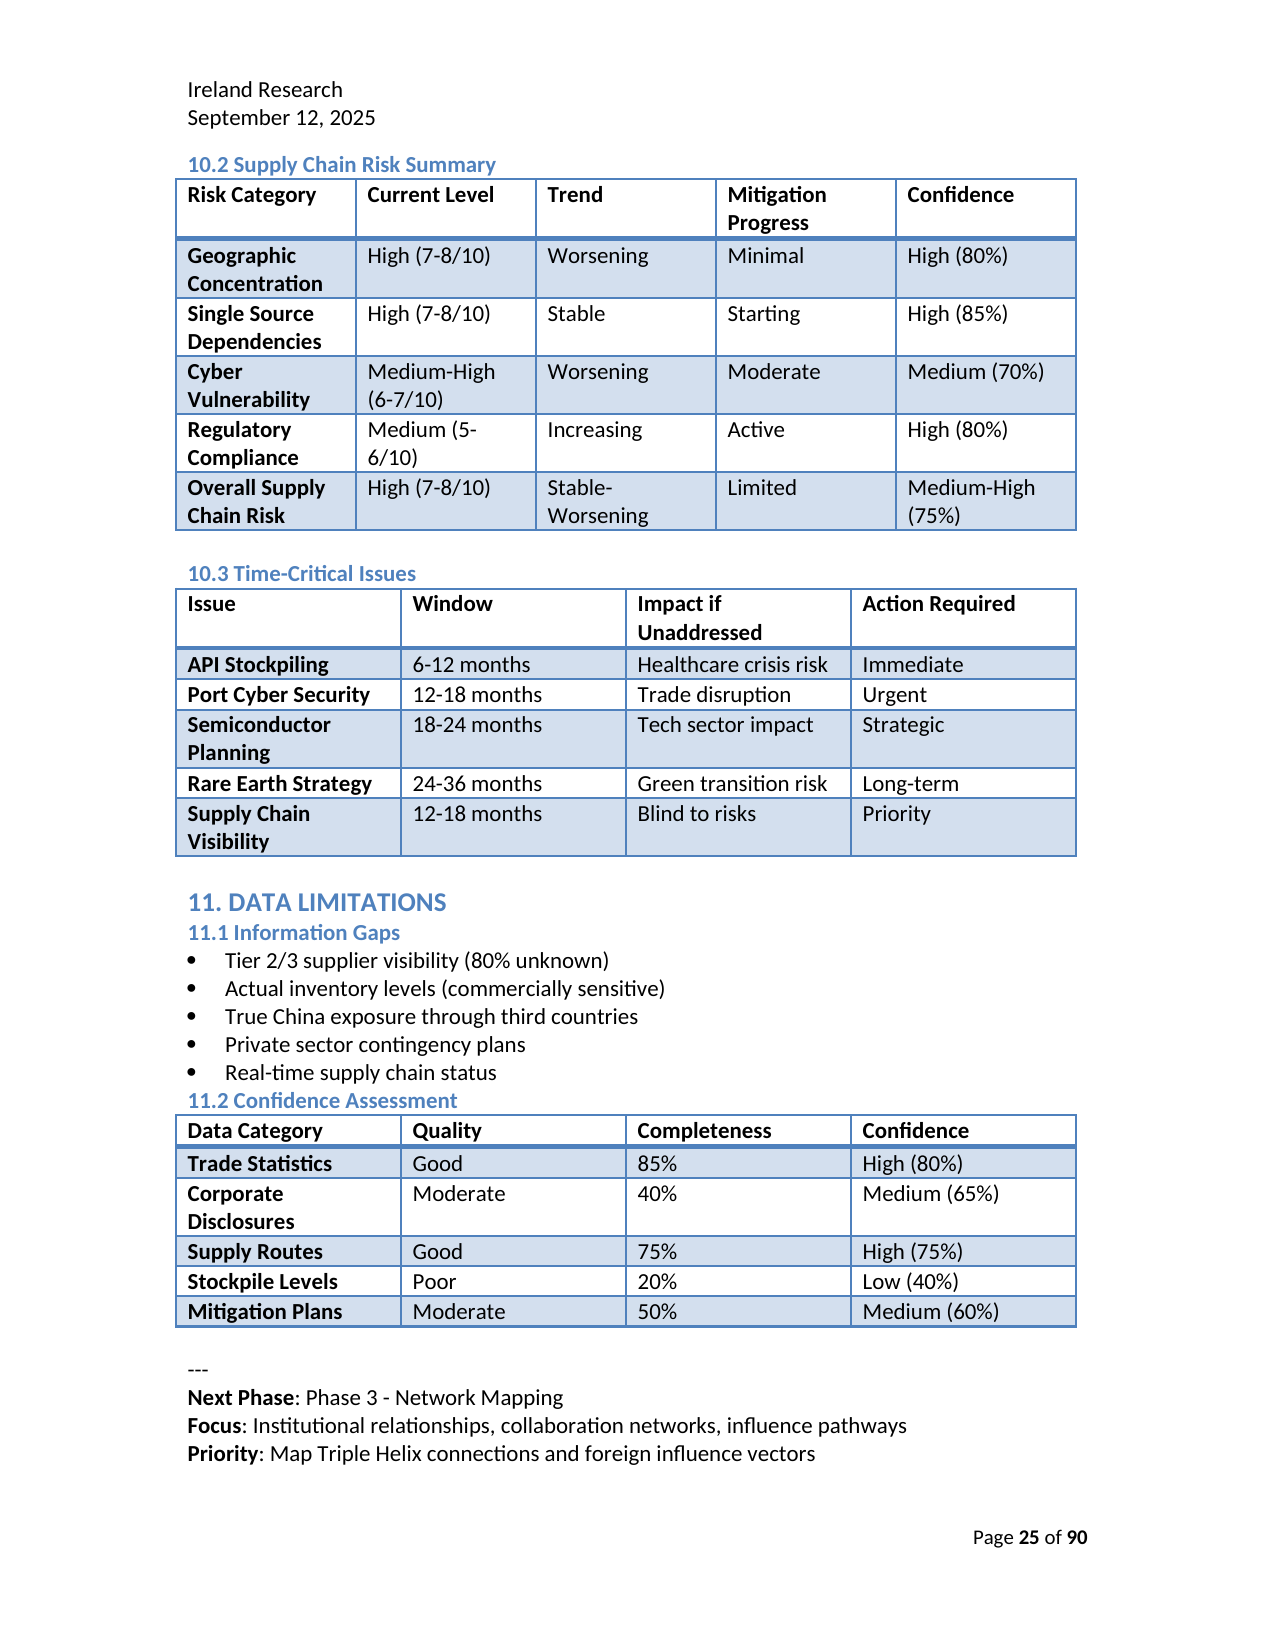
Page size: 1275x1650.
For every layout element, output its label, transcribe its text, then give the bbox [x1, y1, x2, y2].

text Next Phase: Phase 3 - Network Mapping [187, 1383, 1087, 1411]
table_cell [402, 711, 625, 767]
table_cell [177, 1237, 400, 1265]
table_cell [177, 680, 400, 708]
subtitle 11.1 Information Gaps [187, 918, 1087, 946]
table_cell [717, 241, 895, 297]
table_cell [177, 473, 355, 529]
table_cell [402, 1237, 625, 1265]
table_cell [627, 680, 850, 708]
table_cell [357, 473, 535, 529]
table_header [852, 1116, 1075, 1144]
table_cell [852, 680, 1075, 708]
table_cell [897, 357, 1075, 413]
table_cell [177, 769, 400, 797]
list Real-time supply chain status [187, 1058, 1087, 1086]
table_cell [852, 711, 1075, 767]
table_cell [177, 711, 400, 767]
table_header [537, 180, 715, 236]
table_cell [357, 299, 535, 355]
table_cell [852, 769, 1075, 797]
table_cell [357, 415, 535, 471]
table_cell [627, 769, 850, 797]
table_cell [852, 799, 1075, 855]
list Actual inventory levels (commercially sensitive) [187, 974, 1087, 1002]
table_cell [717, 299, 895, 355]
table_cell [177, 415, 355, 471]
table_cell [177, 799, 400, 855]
text --- [187, 1355, 1087, 1383]
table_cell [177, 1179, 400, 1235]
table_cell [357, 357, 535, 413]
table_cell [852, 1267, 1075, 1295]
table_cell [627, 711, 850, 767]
subtitle 11. DATA LIMITATIONS [187, 885, 1087, 918]
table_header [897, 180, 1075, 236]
text Priority: Map Triple Helix connections and foreign influence vectors [187, 1439, 1087, 1467]
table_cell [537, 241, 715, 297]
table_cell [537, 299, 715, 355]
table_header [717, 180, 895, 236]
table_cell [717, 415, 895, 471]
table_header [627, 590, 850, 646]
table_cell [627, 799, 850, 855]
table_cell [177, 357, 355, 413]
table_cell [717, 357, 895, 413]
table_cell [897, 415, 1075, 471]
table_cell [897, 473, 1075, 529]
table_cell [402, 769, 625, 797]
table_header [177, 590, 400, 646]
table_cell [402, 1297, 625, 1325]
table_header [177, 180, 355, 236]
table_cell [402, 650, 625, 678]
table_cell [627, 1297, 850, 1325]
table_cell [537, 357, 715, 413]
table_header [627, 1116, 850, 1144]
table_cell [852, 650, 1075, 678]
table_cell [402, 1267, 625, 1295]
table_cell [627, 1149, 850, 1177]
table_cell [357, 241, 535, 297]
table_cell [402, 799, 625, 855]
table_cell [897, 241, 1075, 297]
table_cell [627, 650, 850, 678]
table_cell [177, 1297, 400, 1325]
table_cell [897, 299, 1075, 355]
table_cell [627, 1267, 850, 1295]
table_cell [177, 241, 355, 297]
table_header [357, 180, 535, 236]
list Tier 2/3 supplier visibility (80% unknown) [187, 946, 1087, 974]
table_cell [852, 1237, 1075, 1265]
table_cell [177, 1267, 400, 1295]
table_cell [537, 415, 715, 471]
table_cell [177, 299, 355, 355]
list True China exposure through third countries [187, 1002, 1087, 1030]
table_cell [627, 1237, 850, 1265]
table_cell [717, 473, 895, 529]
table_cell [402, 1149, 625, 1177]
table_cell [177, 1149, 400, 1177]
subtitle 10.3 Time-Critical Issues [187, 559, 1087, 587]
subtitle 11.2 Confidence Assessment [187, 1086, 1087, 1114]
text Focus: Institutional relationships, collaboration networks, influence pathways [187, 1411, 1087, 1439]
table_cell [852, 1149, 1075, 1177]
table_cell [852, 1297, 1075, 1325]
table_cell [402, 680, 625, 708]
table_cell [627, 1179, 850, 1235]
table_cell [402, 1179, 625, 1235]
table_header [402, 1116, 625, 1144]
list Private sector contingency plans [187, 1030, 1087, 1058]
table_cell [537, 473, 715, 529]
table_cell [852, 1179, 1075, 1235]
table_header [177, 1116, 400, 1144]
subtitle 10.2 Supply Chain Risk Summary [187, 150, 1087, 178]
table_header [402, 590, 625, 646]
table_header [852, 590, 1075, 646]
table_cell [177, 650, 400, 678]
